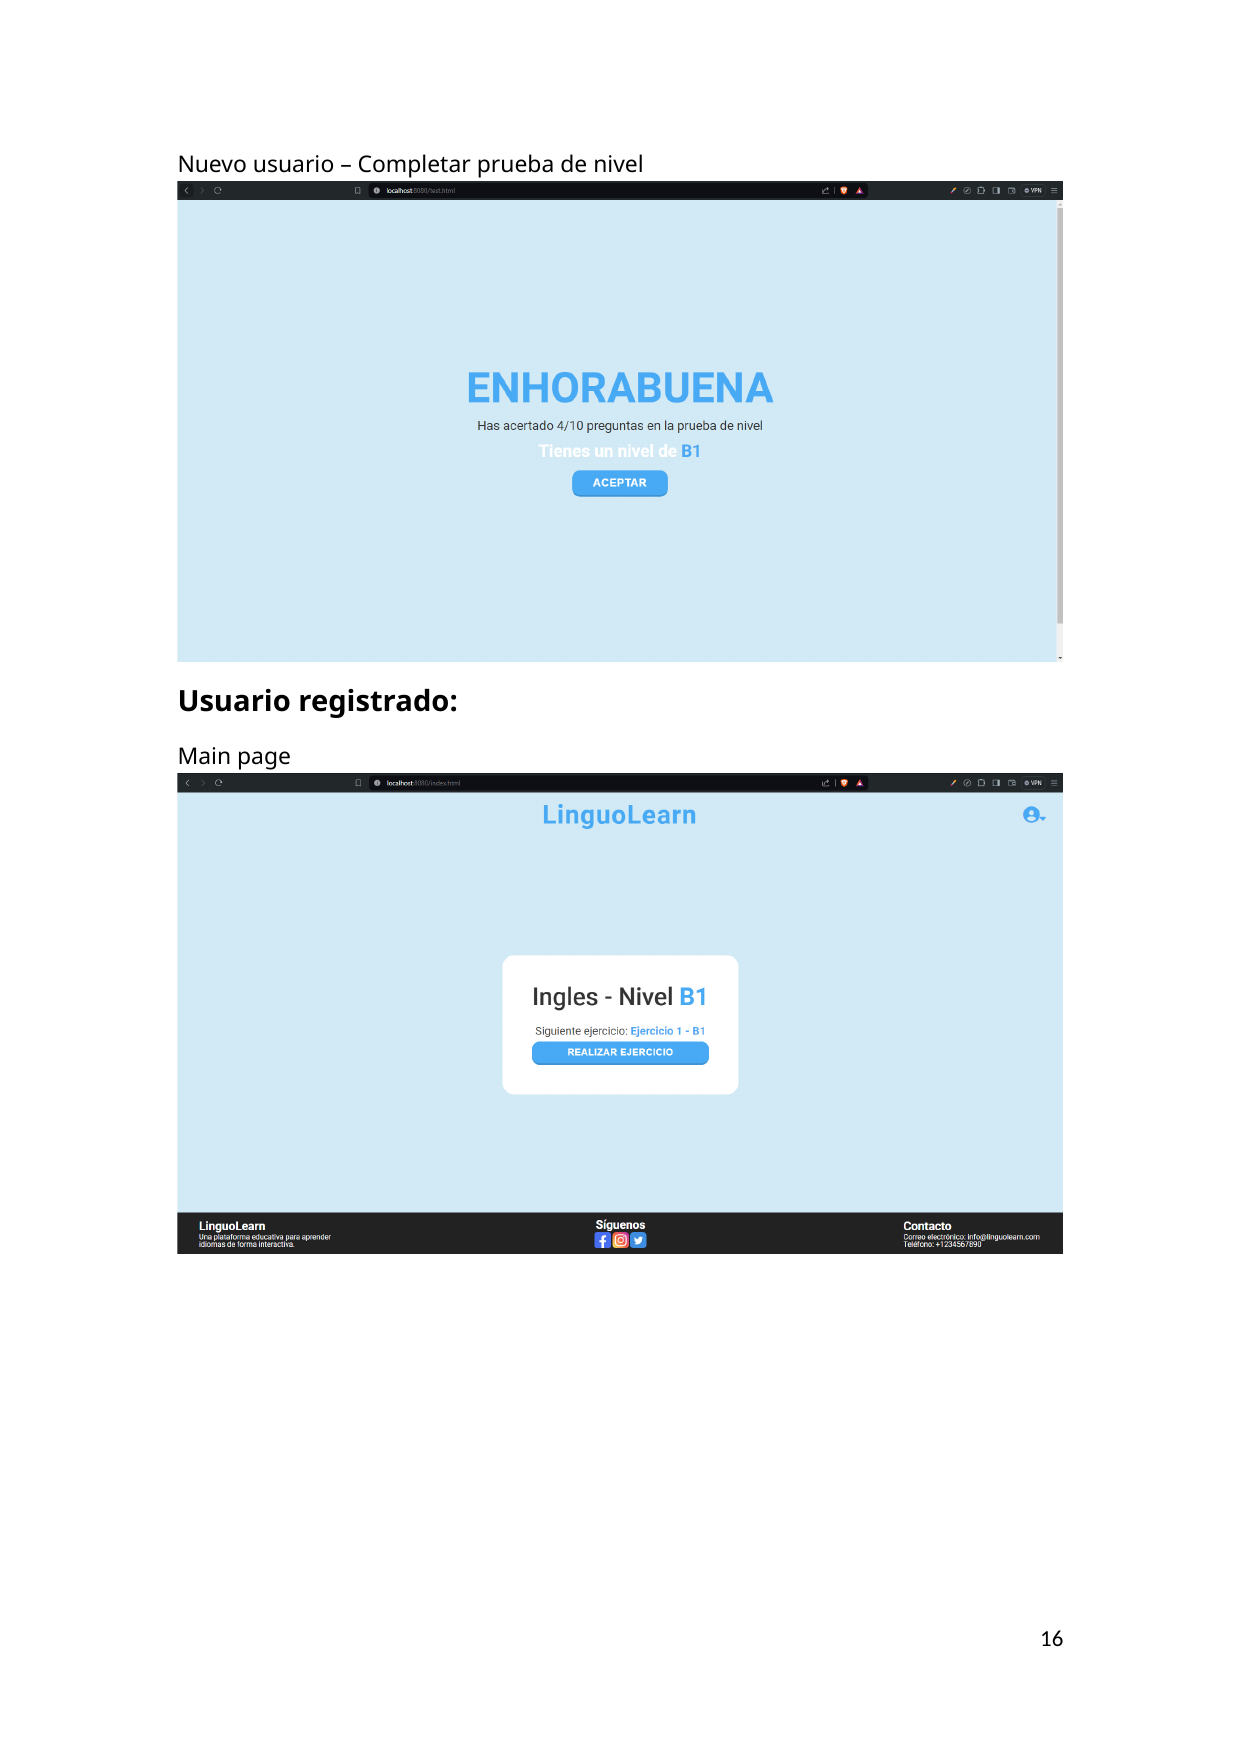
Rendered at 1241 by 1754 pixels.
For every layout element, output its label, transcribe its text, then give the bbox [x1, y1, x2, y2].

text Main page [177, 740, 1063, 773]
text Usuario registrado: [177, 681, 1063, 720]
text Nuevo usuario – Completar prueba de nivel [177, 148, 1063, 181]
picture [177, 181, 1063, 662]
picture [177, 773, 1063, 1254]
